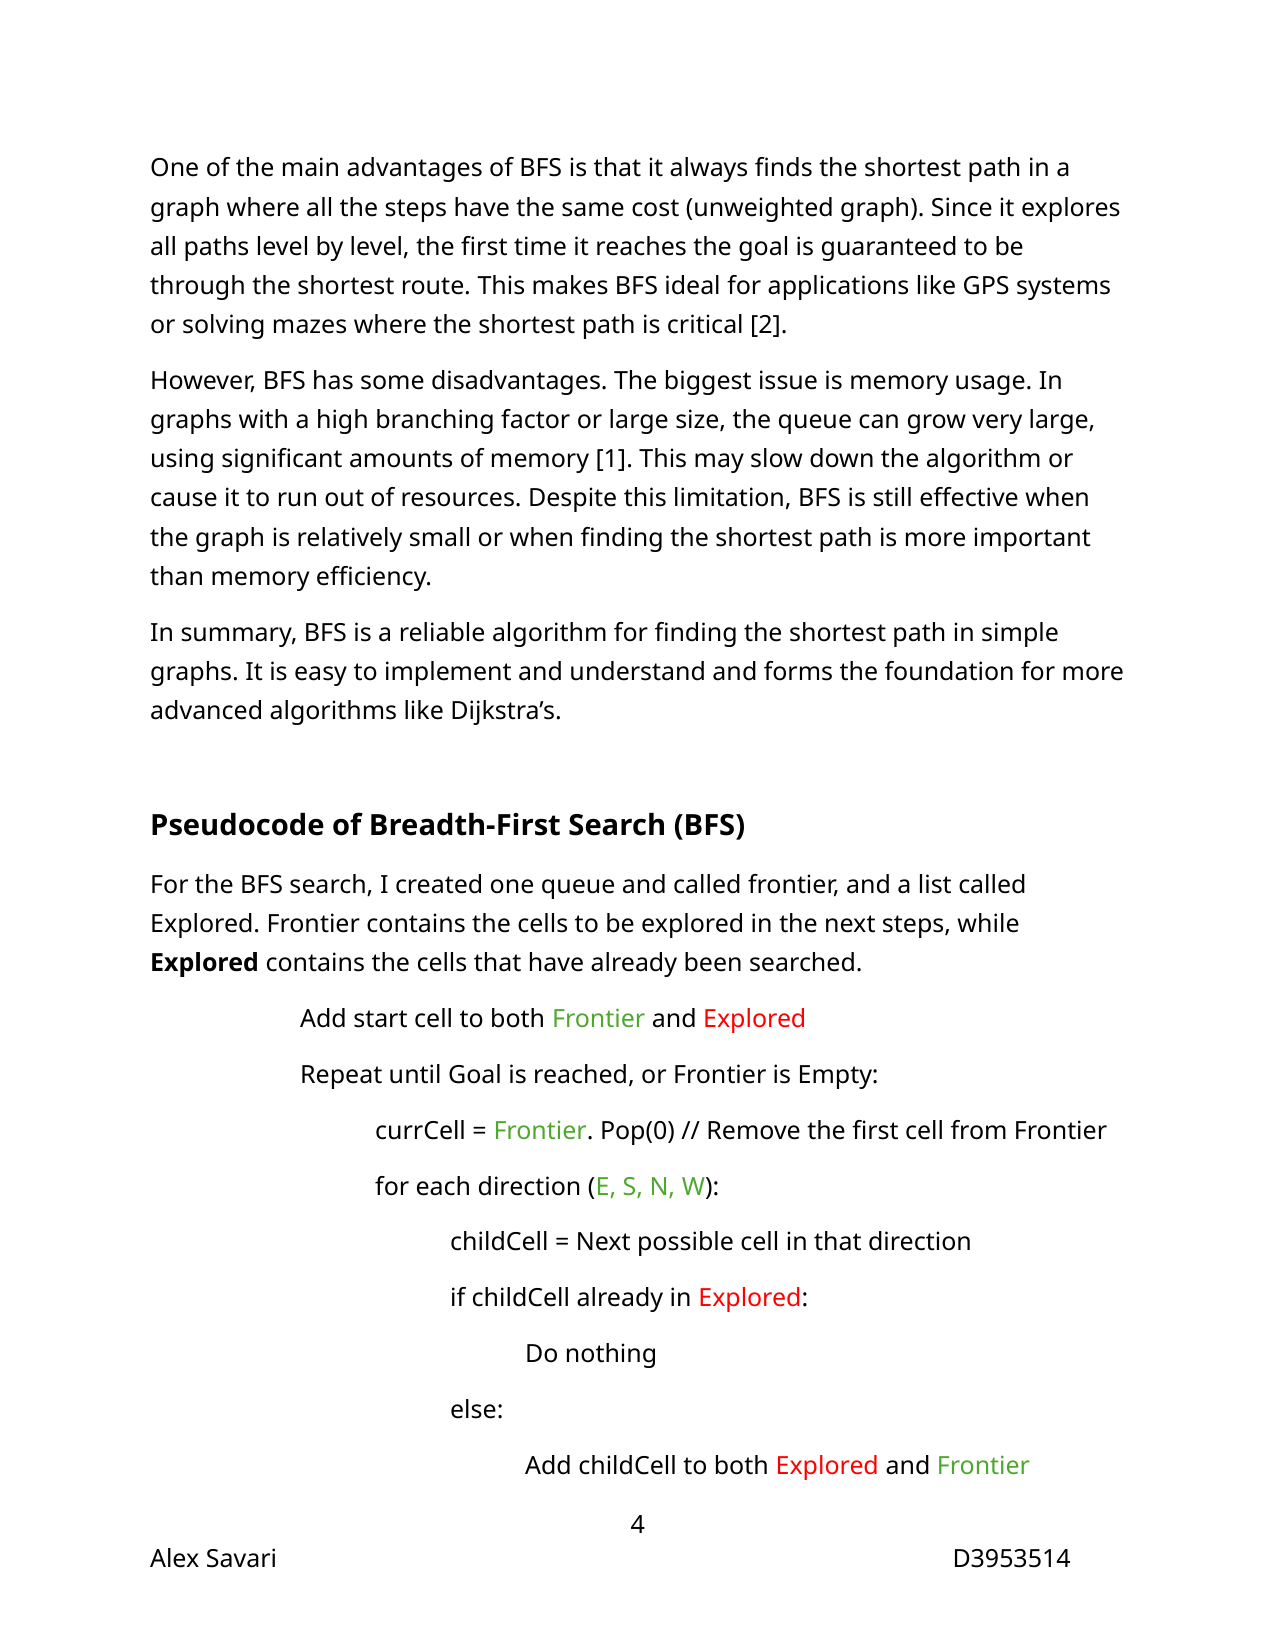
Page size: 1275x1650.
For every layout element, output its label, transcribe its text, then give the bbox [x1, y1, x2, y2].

text In summary, BFS is a reliable algorithm for finding the shortest path in simple graphs. It is easy to implement and understand and forms the foundation for more advanced algorithms like Dijkstra’s. [150, 614, 1125, 727]
text Do nothing [300, 1336, 1125, 1370]
text else: [300, 1391, 1125, 1426]
text However, BFS has some disadvantages. The biggest issue is memory usage. In graphs with a high branching factor or large size, the queue can grow very large, using significant amounts of memory [1]. This may slow down the algorithm or cause it to run out of resources. Despite this limitation, BFS is still effective when the graph is relatively small or when finding the shortest path is more important than memory efficiency. [150, 362, 1125, 592]
text Add childCell to both Explored and Frontier [300, 1447, 1125, 1481]
text for each direction (E, S, N, W): [300, 1168, 1125, 1202]
text currCell = Frontier. Pop(0) // Remove the first cell from Frontier [300, 1112, 1125, 1146]
text Add start cell to both Frontier and Explored [300, 1001, 1125, 1035]
text For the BFS search, I created one queue and called frontier, and a list called Explored. Frontier contains the cells to be explored in the next steps, while Explored contains the cells that have already been searched. [150, 866, 1125, 979]
text One of the main advantages of BFS is that it always finds the shortest path in a graph where all the steps have the same cost (unweighted graph). Since it explores all paths level by level, the first time it reaches the goal is guaranteed to be through the shortest route. This makes BFS ideal for applications like GPS systems or solving mazes where the shortest path is critical [2]. [150, 150, 1125, 341]
text childCell = Next possible cell in that direction [300, 1224, 1125, 1258]
text Pseudocode of Breadth-First Search (BFS) [150, 804, 1125, 844]
text Repeat until Goal is reached, or Frontier is Empty: [300, 1056, 1125, 1091]
text if childCell already in Explored: [300, 1280, 1125, 1314]
